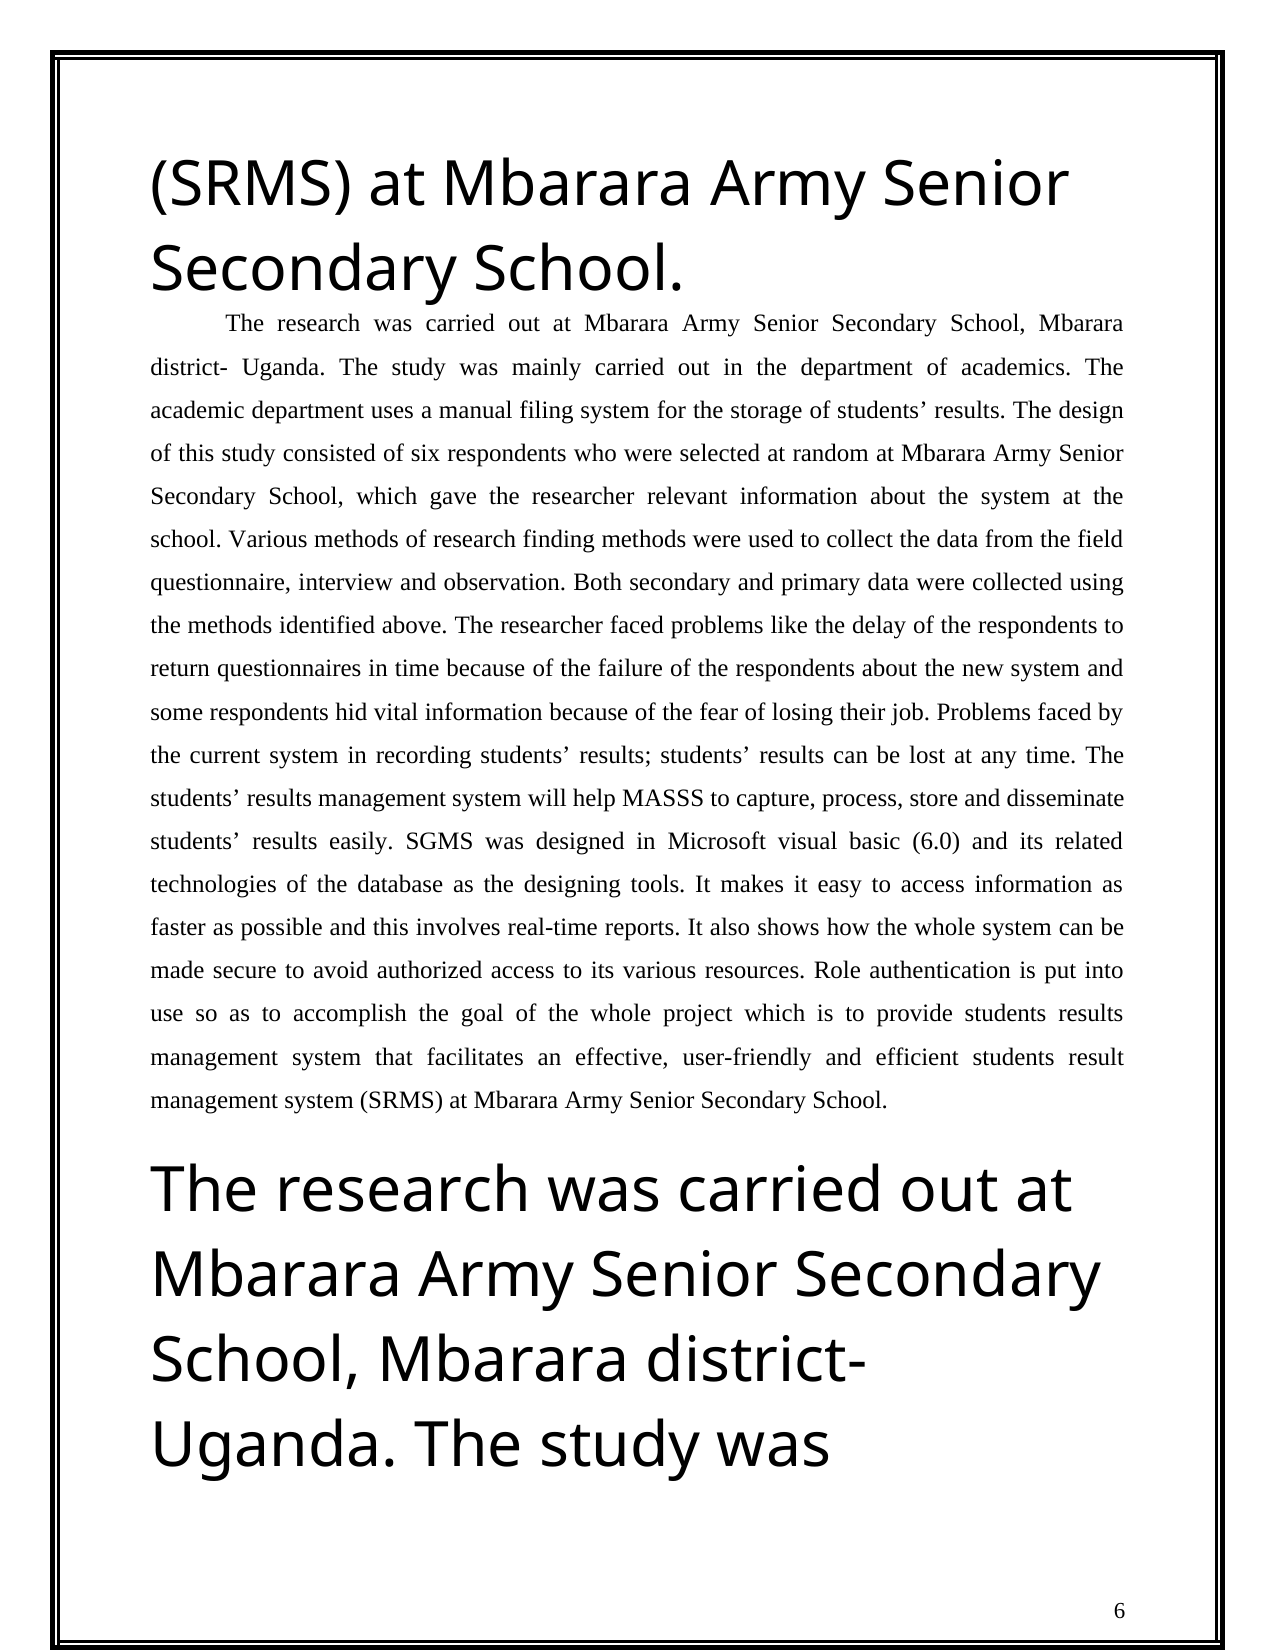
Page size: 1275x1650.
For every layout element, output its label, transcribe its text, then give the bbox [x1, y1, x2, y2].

text The research was carried out at Mbarara Army Senior Secondary School, Mbarara district- Uganda. The study was [150, 1144, 1125, 1485]
text (SRMS) at Mbarara Army Senior Secondary School. [150, 138, 1125, 308]
text The research was carried out at Mbarara Army Senior Secondary School, Mbarara district- Uganda. The study was mainly carried out in the department of academics. The academic department uses a manual filing system for the storage of students’ results. The design of this study consisted of six respondents who were selected at random at Mbarara Army Senior Secondary School, which gave the researcher relevant information about the system at the school. Various methods of research finding methods were used to collect the data from the field questionnaire, interview and observation. Both secondary and primary data were collected using the methods identified above. The researcher faced problems like the delay of the respondents to return questionnaires in time because of the failure of the respondents about the new system and some respondents hid vital information because of the fear of losing their job. Problems faced by the current system in recording students’ results; students’ results can be lost at any time. The students’ results management system will help MASSS to capture, process, store and disseminate students’ results easily. SGMS was designed in Microsoft visual basic (6.0) and its related technologies of the database as the designing tools. It makes it easy to access information as faster as possible and this involves real-time reports. It also shows how the whole system can be made secure to avoid authorized access to its various resources. Role authentication is put into use so as to accomplish the goal of the whole project which is to provide students results management system that facilitates an effective, user-friendly and efficient students result management system (SRMS) at Mbarara Army Senior Secondary School. [150, 308, 1125, 1113]
